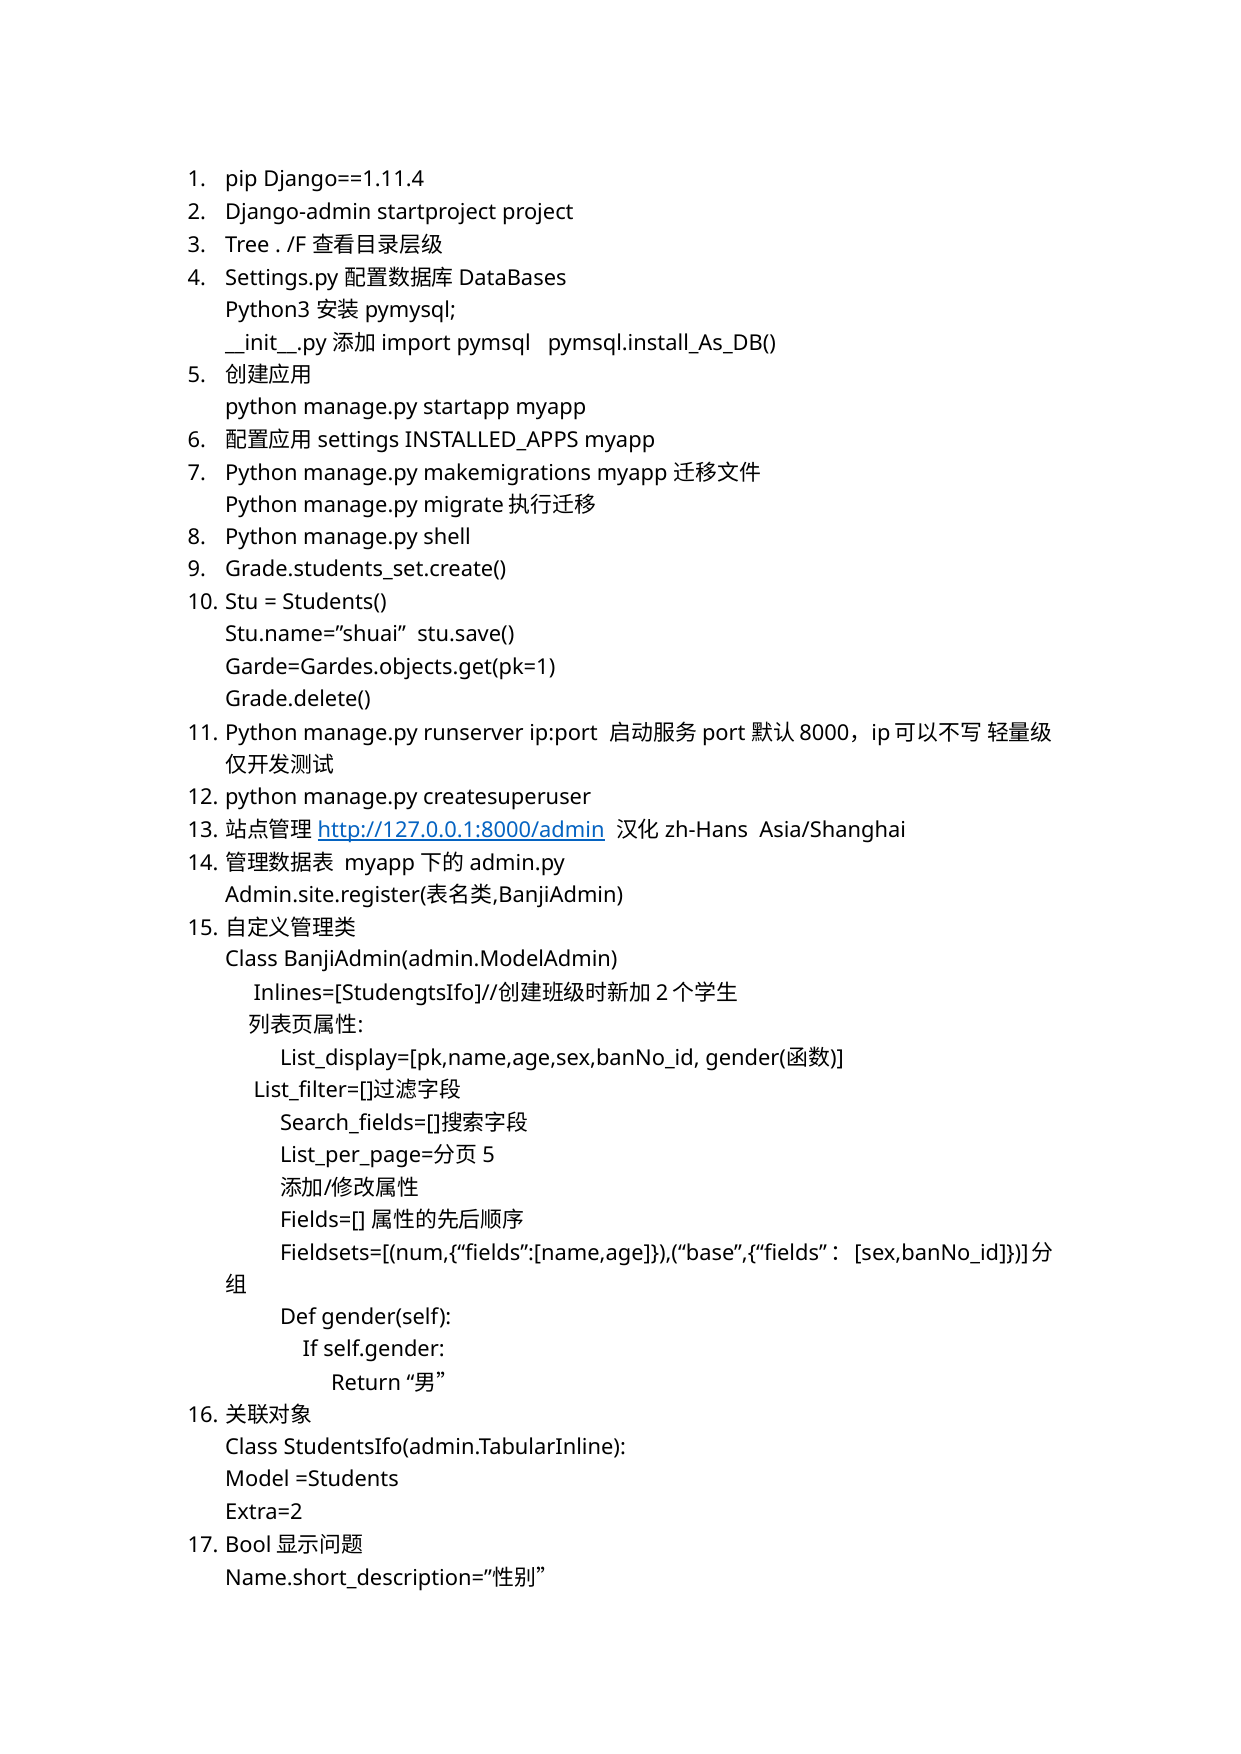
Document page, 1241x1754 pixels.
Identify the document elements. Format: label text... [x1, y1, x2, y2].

list Python manage.py migrate执行迁移 [225, 487, 1053, 519]
list Def gender(self): [225, 1299, 1053, 1332]
list 添加/修改属性 [225, 1169, 1053, 1202]
list Fields=[] 属性的先后顺序 [225, 1202, 1053, 1234]
list Inlines=[StudengtsIfo]//创建班级时新加2个学生 [225, 974, 1053, 1007]
list List_per_page=分页 5 [225, 1137, 1053, 1169]
list Settings.py 配置数据库 DataBases [187, 259, 1053, 292]
list 自定义管理类 [187, 909, 1053, 942]
list Return “男” [225, 1364, 1053, 1397]
list Bool显示问题 [187, 1527, 1053, 1559]
list 列表页属性: [225, 1007, 1053, 1039]
list Model =Students [225, 1462, 1053, 1494]
list Stu.name=”shuai” stu.save() [225, 617, 1053, 649]
list Extra=2 [225, 1494, 1053, 1527]
list Tree . /F 查看目录层级 [187, 227, 1053, 259]
list Class StudentsIfo(admin.TabularInline): [225, 1429, 1053, 1462]
list 站点管理 http://127.0.0.1:8000/admin 汉化 zh-Hans Asia/Shanghai [187, 812, 1053, 844]
list Grade.students_set.create() [187, 552, 1053, 584]
list 关联对象 [187, 1397, 1053, 1429]
list Class BanjiAdmin(admin.ModelAdmin) [225, 942, 1053, 974]
list python manage.py startapp myapp [225, 389, 1053, 422]
list Python manage.py shell [187, 519, 1053, 552]
list List_filter=[]过滤字段 [225, 1072, 1053, 1104]
list List_display=[pk,name,age,sex,banNo_id, gender(函数)] [225, 1039, 1053, 1072]
list 创建应用 [187, 357, 1053, 389]
list Python3 安装 pymysql; [225, 292, 1053, 324]
list 管理数据表 myapp 下的 admin.py [187, 844, 1053, 877]
list python manage.py createsuperuser [187, 779, 1053, 812]
list Name.short_description=”性别” [225, 1559, 1053, 1592]
list 配置应用 settings INSTALLED_APPS myapp [187, 422, 1053, 454]
list Grade.delete() [225, 682, 1053, 714]
list __init__.py 添加 import pymsql pymsql.install_As_DB() [225, 324, 1053, 357]
list Admin.site.register(表名类,BanjiAdmin) [225, 877, 1053, 909]
list Python manage.py runserver ip:port 启动服务 port 默认8000，ip可以不写 轻量级 仅开发测试 [187, 714, 1053, 779]
list If self.gender: [225, 1332, 1053, 1364]
list Garde=Gardes.objects.get(pk=1) [225, 649, 1053, 682]
list Django-admin startproject project [187, 194, 1053, 227]
list pip Django==1.11.4 [187, 162, 1053, 194]
list Python manage.py makemigrations myapp 迁移文件 [187, 454, 1053, 487]
list Stu = Students() [187, 584, 1053, 617]
list Fieldsets=[(num,{“fields”:[name,age]}),(“base”,{“fields”：[sex,banNo_id]})]分组 [225, 1234, 1053, 1299]
list Search_fields=[]搜索字段 [225, 1104, 1053, 1137]
